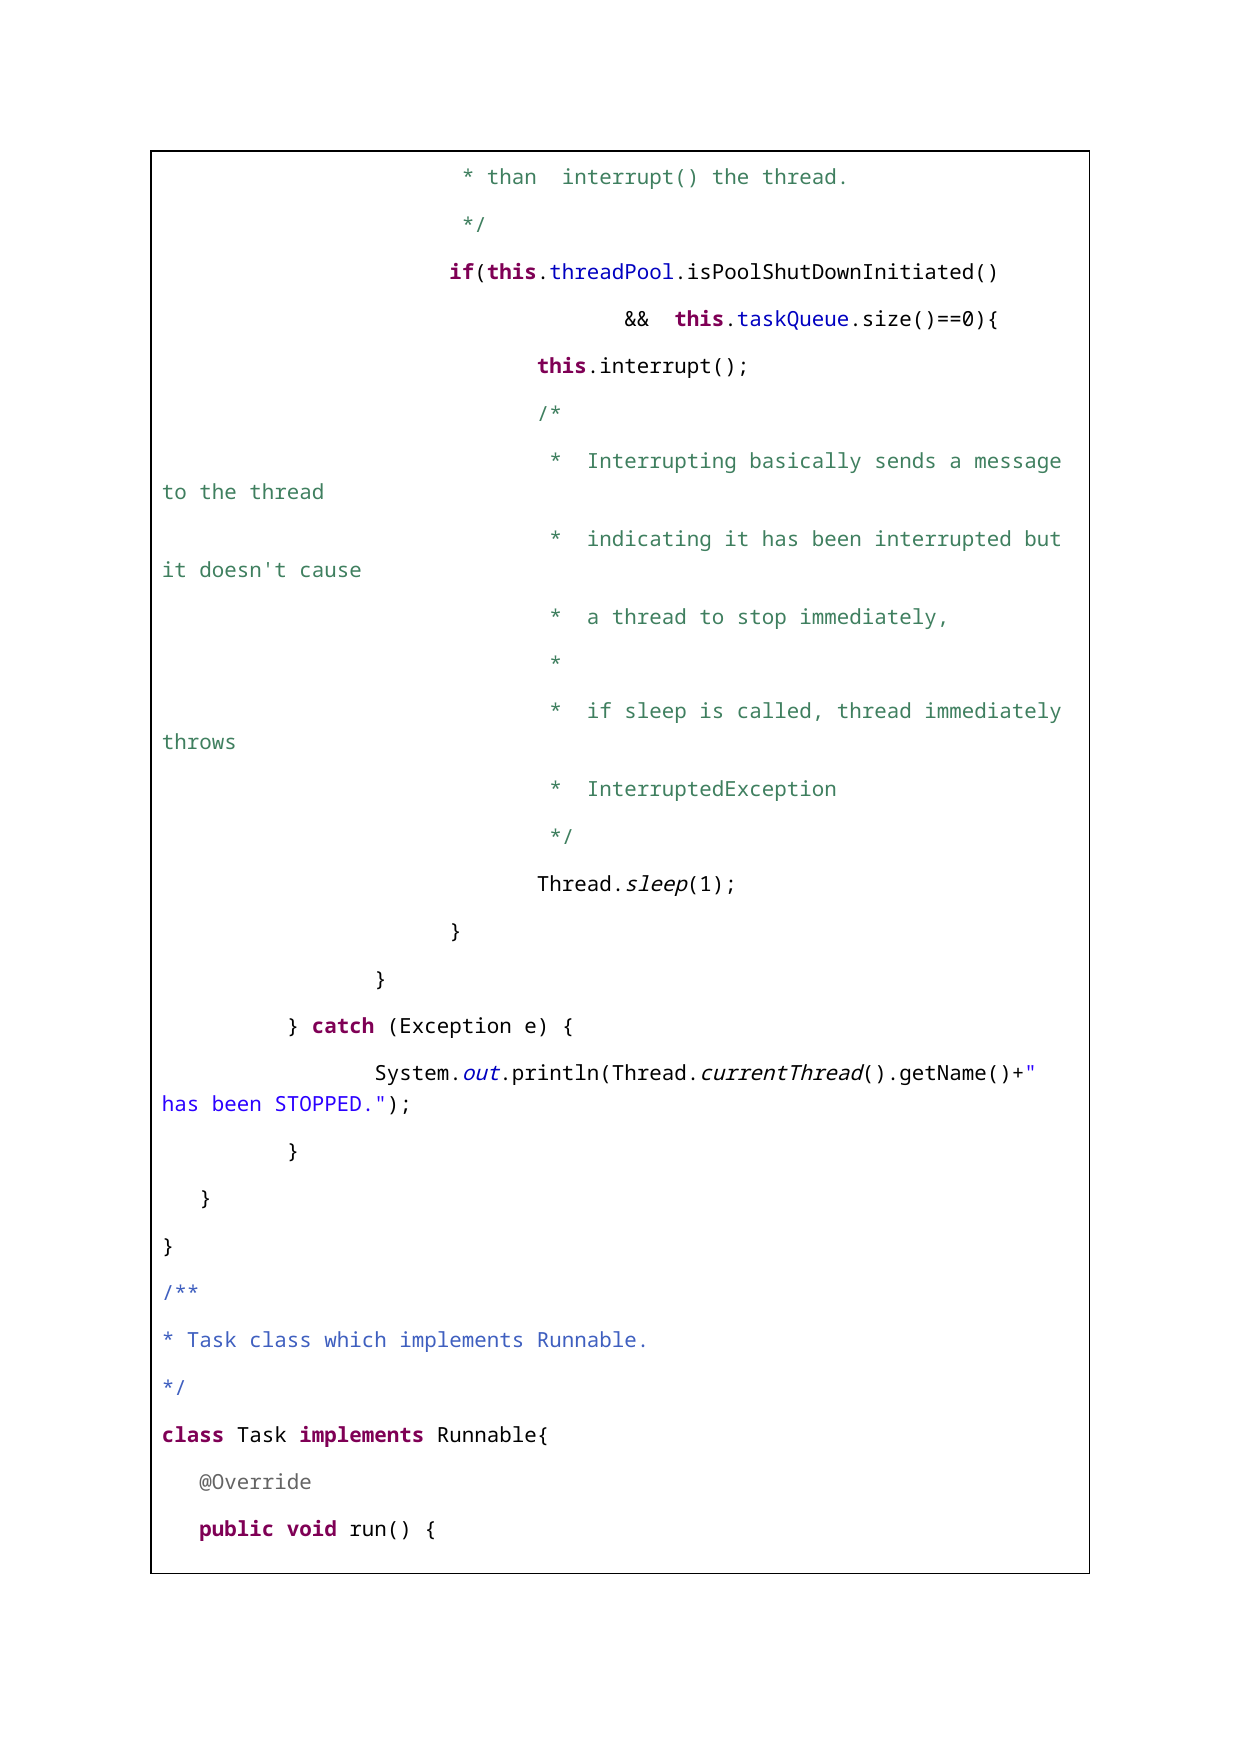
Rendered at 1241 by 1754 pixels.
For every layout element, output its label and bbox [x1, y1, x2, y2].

table_header [152, 152, 1089, 1573]
